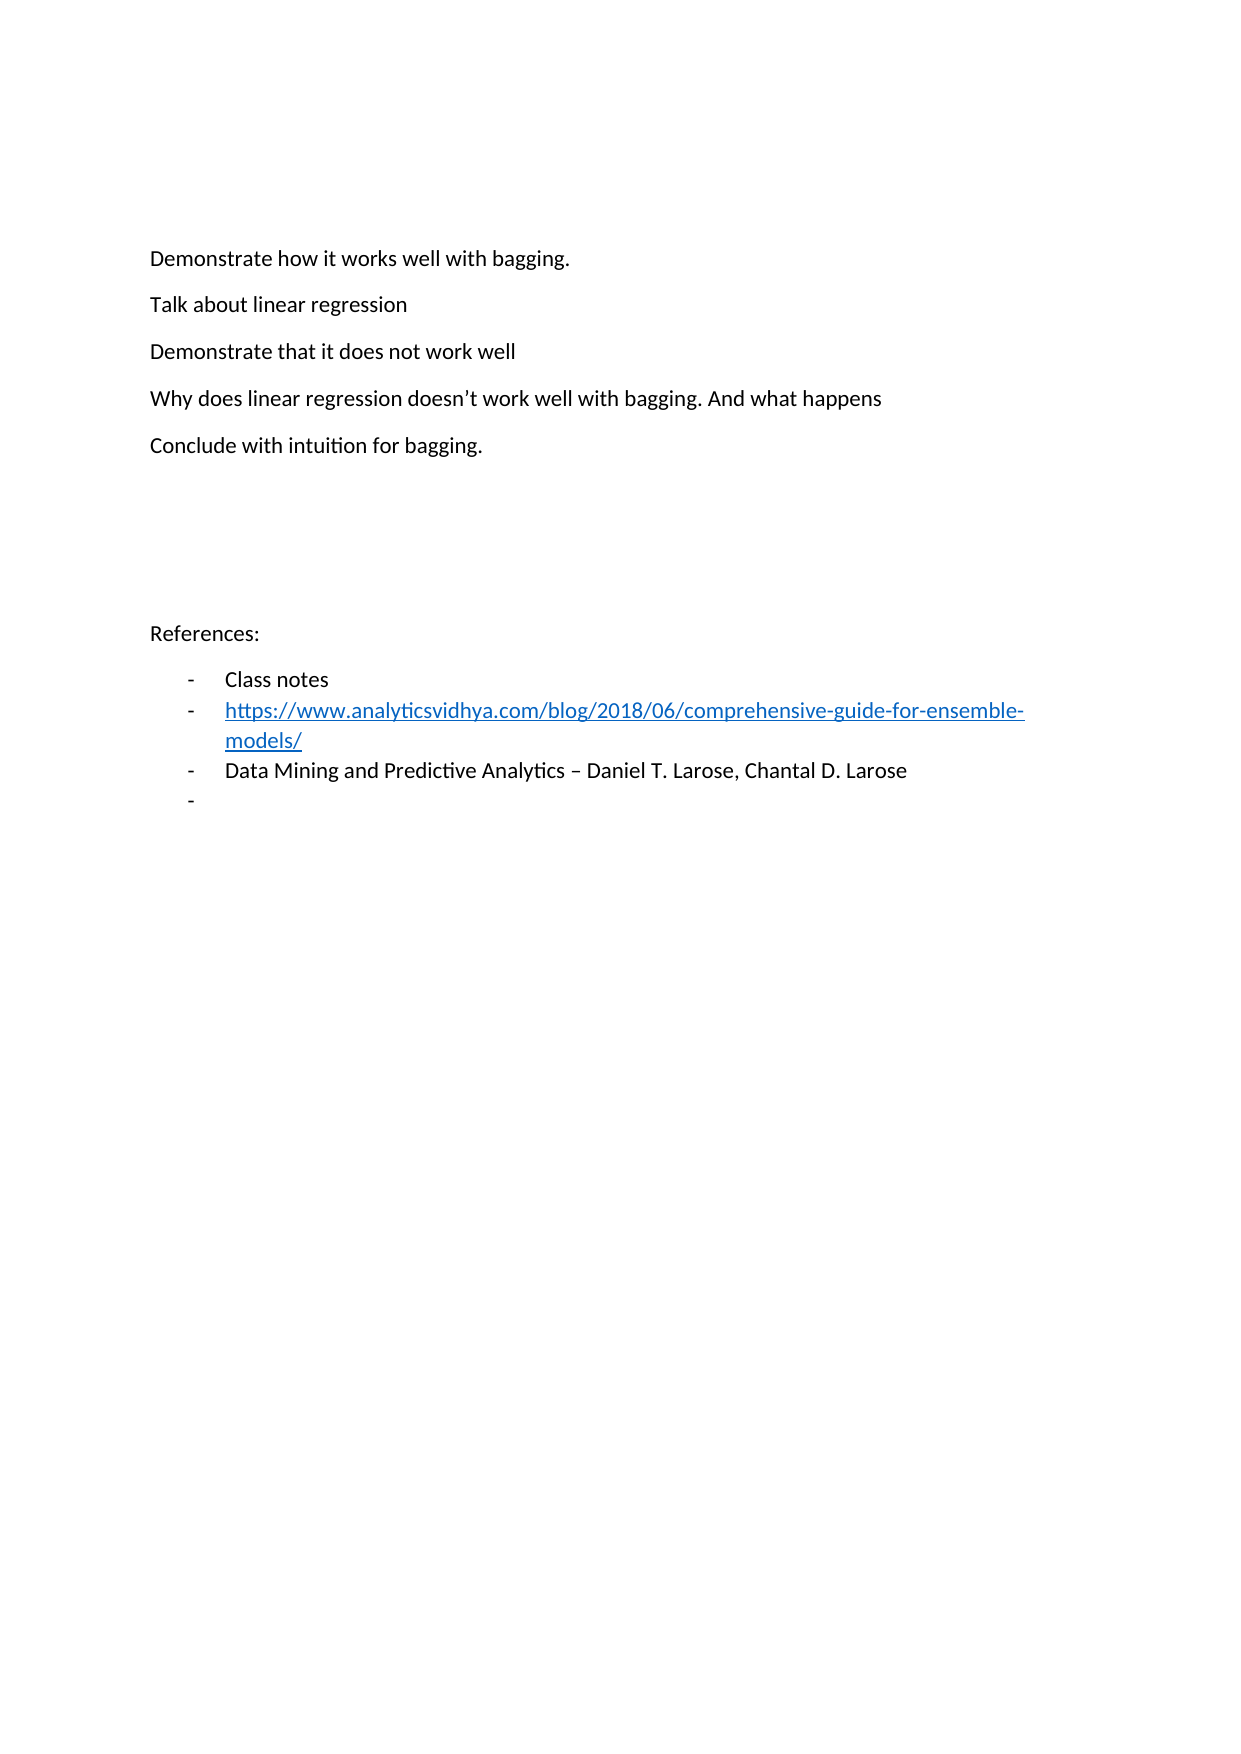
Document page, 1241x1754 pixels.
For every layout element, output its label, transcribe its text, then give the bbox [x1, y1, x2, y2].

text Talk about linear regression [150, 291, 1090, 319]
text Why does linear regression doesn’t work well with bagging. And what happens [150, 384, 1090, 412]
text References: [150, 619, 1090, 647]
text Demonstrate how it works well with bagging. [150, 244, 1090, 272]
list Data Mining and Predictive Analytics – Daniel T. Larose, Chantal D. Larose [187, 756, 1090, 784]
text Conclude with intuition for bagging. [150, 431, 1090, 459]
list Class notes [187, 666, 1090, 694]
list https://www.analyticsvidhya.com/blog/2018/06/comprehensive-guide-for-ensemble-models/ [187, 696, 1090, 754]
text Demonstrate that it does not work well [150, 337, 1090, 366]
